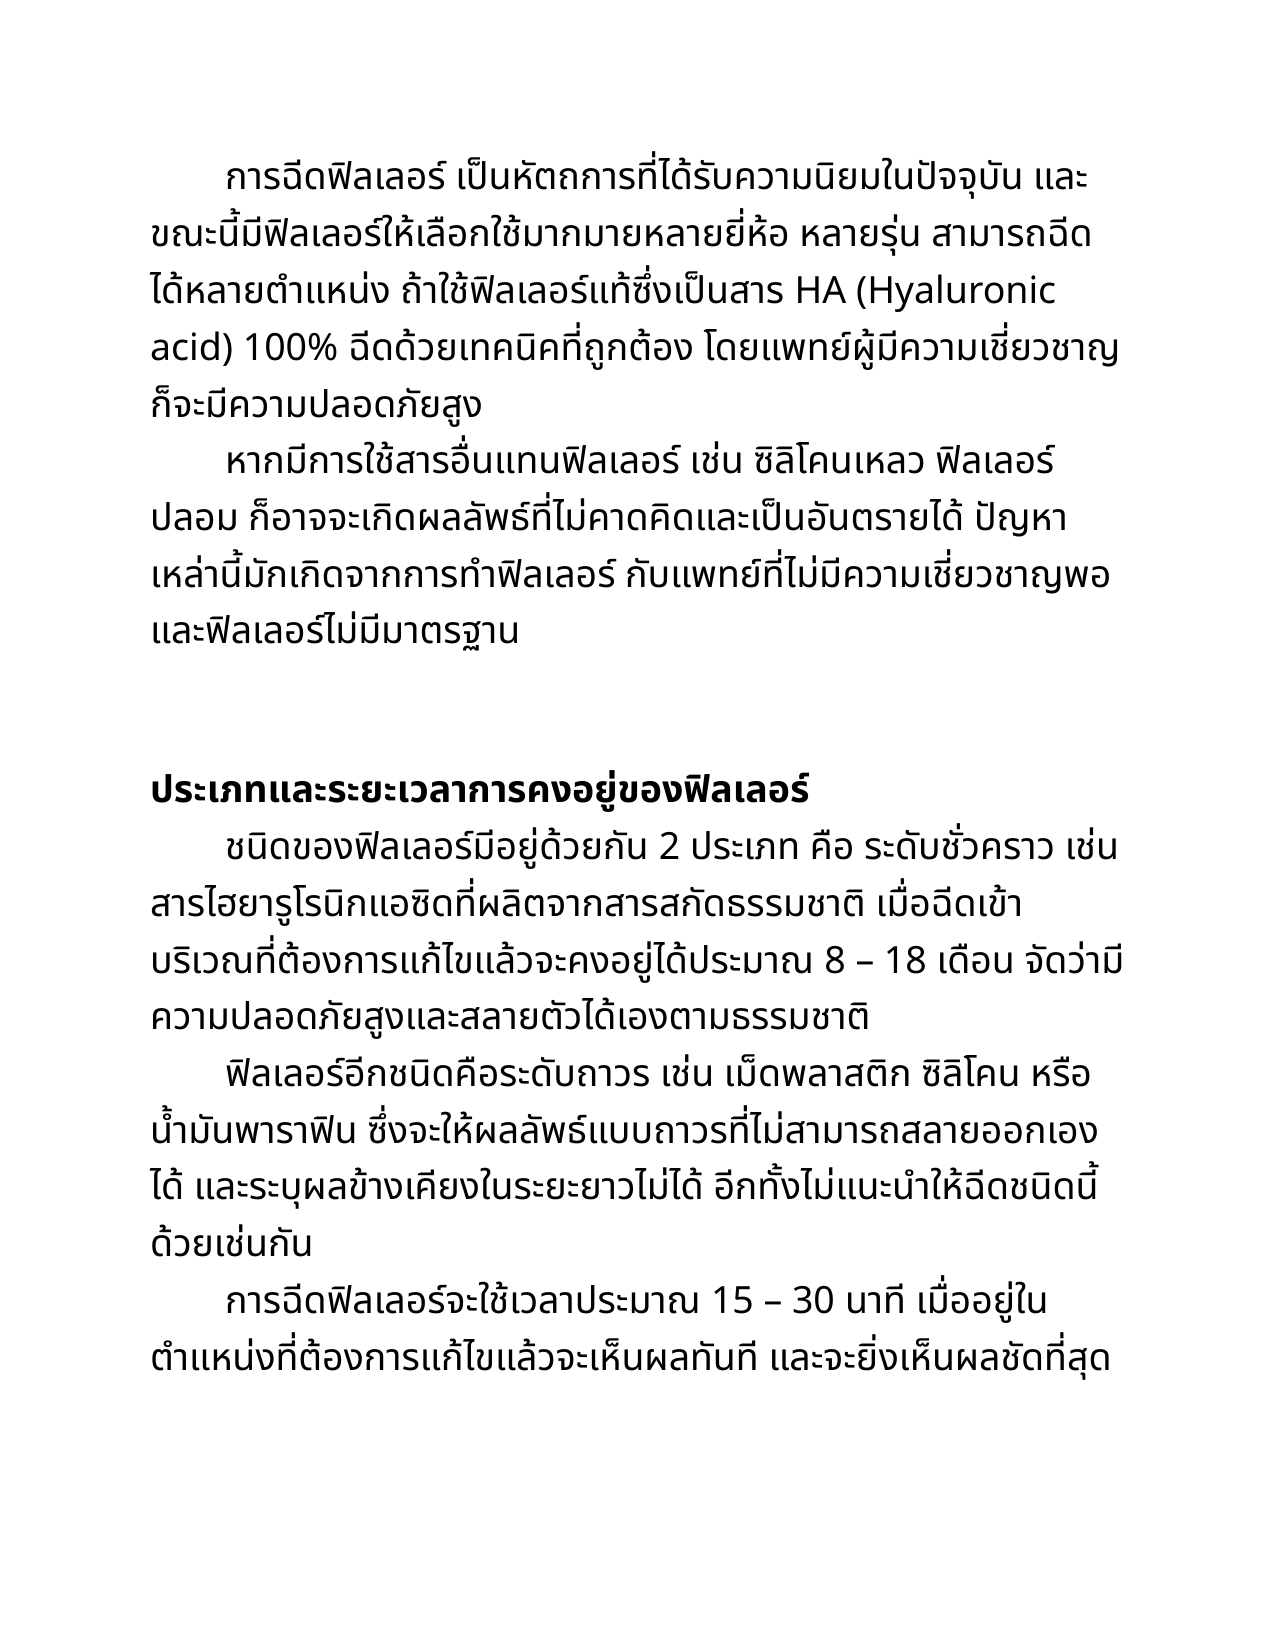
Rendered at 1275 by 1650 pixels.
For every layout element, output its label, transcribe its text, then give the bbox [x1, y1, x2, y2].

text ฟิลเลอร์อีกชนิดคือระดับถาวร เช่น เม็ดพลาสติก ซิลิโคน หรือน้ำมันพาราฟิน ซึ่งจะให้ผลลัพธ์แบบถาวรที่ไม่สามารถสลายออกเองได้ และระบุผลข้างเคียงในระยะยาวไม่ได้ อีกทั้งไม่แนะนำให้ฉีดชนิดนี้ด้วยเช่นกัน [150, 1047, 1125, 1273]
text การฉีดฟิลเลอร์ เป็นหัตถการที่ได้รับความนิยมในปัจจุบัน และขณะนี้มีฟิลเลอร์ให้เลือกใช้มากมายหลายยี่ห้อ หลายรุ่น สามารถฉีดได้หลายตำแหน่ง ถ้าใช้ฟิลเลอร์แท้ซึ่งเป็นสาร HA (Hyaluronic acid) 100% ฉีดด้วยเทคนิคที่ถูกต้อง โดยแพทย์ผู้มีความเชี่ยวชาญ ก็จะมีความปลอดภัยสูง [150, 150, 1125, 434]
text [150, 1273, 1125, 1387]
text หากมีการใช้สารอื่นแทนฟิลเลอร์ เช่น ซิลิโคนเหลว ฟิลเลอร์ปลอม ก็อาจจะเกิดผลลัพธ์ที่ไม่คาดคิดและเป็นอันตรายได้ ปัญหาเหล่านี้มักเกิดจากการทำฟิลเลอร์ กับแพทย์ที่ไม่มีความเชี่ยวชาญพอ และฟิลเลอร์ไม่มีมาตรฐาน [150, 434, 1125, 661]
text ประเภทและระยะเวลาการคงอยู่ของฟิลเลอร์ [150, 763, 1125, 819]
text ชนิดของฟิลเลอร์มีอยู่ด้วยกัน 2 ประเภท คือ ระดับชั่วคราว เช่น สารไฮยารูโรนิกแอซิดที่ผลิตจากสารสกัดธรรมชาติ เมื่อฉีดเข้าบริเวณที่ต้องการแก้ไขแล้วจะคงอยู่ได้ประมาณ 8 – 18 เดือน จัดว่ามีความปลอดภัยสูงและสลายตัวได้เองตามธรรมชาติ [150, 819, 1125, 1047]
